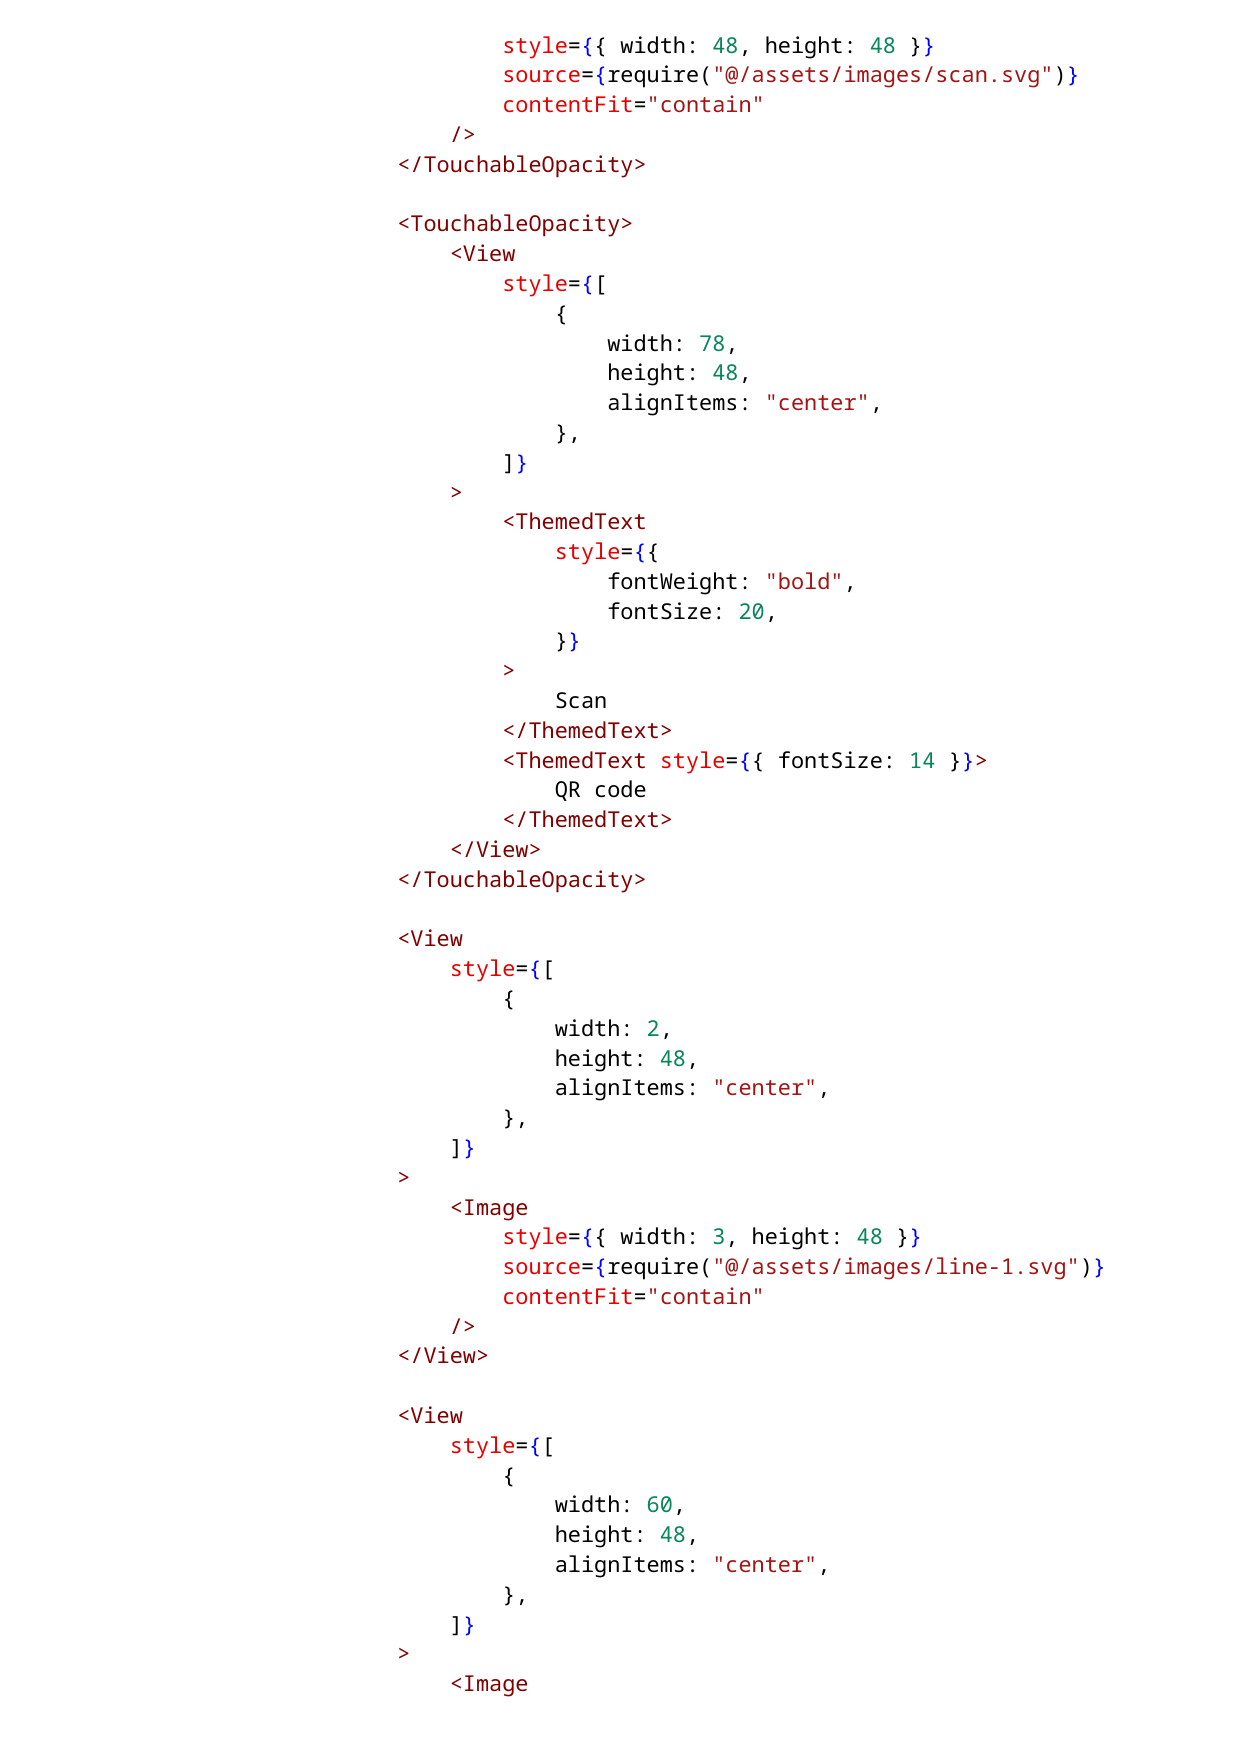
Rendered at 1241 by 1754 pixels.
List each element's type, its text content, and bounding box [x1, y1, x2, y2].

text source={require("@/assets/images/scan.svg")} [29, 59, 1211, 89]
text style={[ [29, 268, 1211, 298]
text fontSize: 20, [29, 596, 1211, 625]
text source={require("@/assets/images/line-1.svg")} [29, 1251, 1211, 1281]
text <TouchableOpacity> [29, 208, 1211, 238]
text alignItems: "center", [29, 1549, 1211, 1579]
text style={[ [29, 953, 1211, 983]
text }, [29, 417, 1211, 447]
text </ThemedText> [29, 804, 1211, 834]
text /> [29, 1311, 1211, 1340]
text { [29, 983, 1211, 1013]
text }, [29, 1579, 1211, 1608]
text height: 48, [29, 1519, 1211, 1549]
text style={{ width: 3, height: 48 }} [29, 1221, 1211, 1251]
text /> [29, 119, 1211, 149]
text alignItems: "center", [29, 387, 1211, 417]
text <View [29, 923, 1211, 953]
text height: 48, [29, 1042, 1211, 1072]
text <Image [29, 1668, 1211, 1698]
text contentFit="contain" [29, 1281, 1211, 1311]
text QR code [29, 774, 1211, 804]
text ]} [29, 1132, 1211, 1162]
text { [29, 1459, 1211, 1489]
text { [29, 298, 1211, 327]
text </ThemedText> [29, 715, 1211, 744]
text > [29, 655, 1211, 685]
text width: 78, [29, 327, 1211, 357]
text </TouchableOpacity> [29, 149, 1211, 178]
text }, [29, 1102, 1211, 1132]
text height: 48, [29, 357, 1211, 387]
text </View> [29, 1340, 1211, 1370]
text > [29, 1638, 1211, 1668]
text ]} [29, 447, 1211, 476]
text > [29, 1162, 1211, 1191]
text }} [29, 625, 1211, 655]
text </TouchableOpacity> [29, 864, 1211, 893]
text style={{ [29, 536, 1211, 566]
text > [29, 476, 1211, 506]
text contentFit="contain" [29, 89, 1211, 119]
text </View> [29, 834, 1211, 864]
text <View [29, 238, 1211, 268]
text width: 2, [29, 1013, 1211, 1042]
text style={{ width: 48, height: 48 }} [29, 29, 1211, 59]
text <View [29, 1400, 1211, 1430]
text <Image [29, 1191, 1211, 1221]
text Scan [29, 685, 1211, 715]
text <ThemedText style={{ fontSize: 14 }}> [29, 744, 1211, 774]
text alignItems: "center", [29, 1072, 1211, 1102]
text width: 60, [29, 1489, 1211, 1519]
text ]} [29, 1608, 1211, 1638]
text fontWeight: "bold", [29, 566, 1211, 596]
text <ThemedText [29, 506, 1211, 536]
text style={[ [29, 1430, 1211, 1459]
